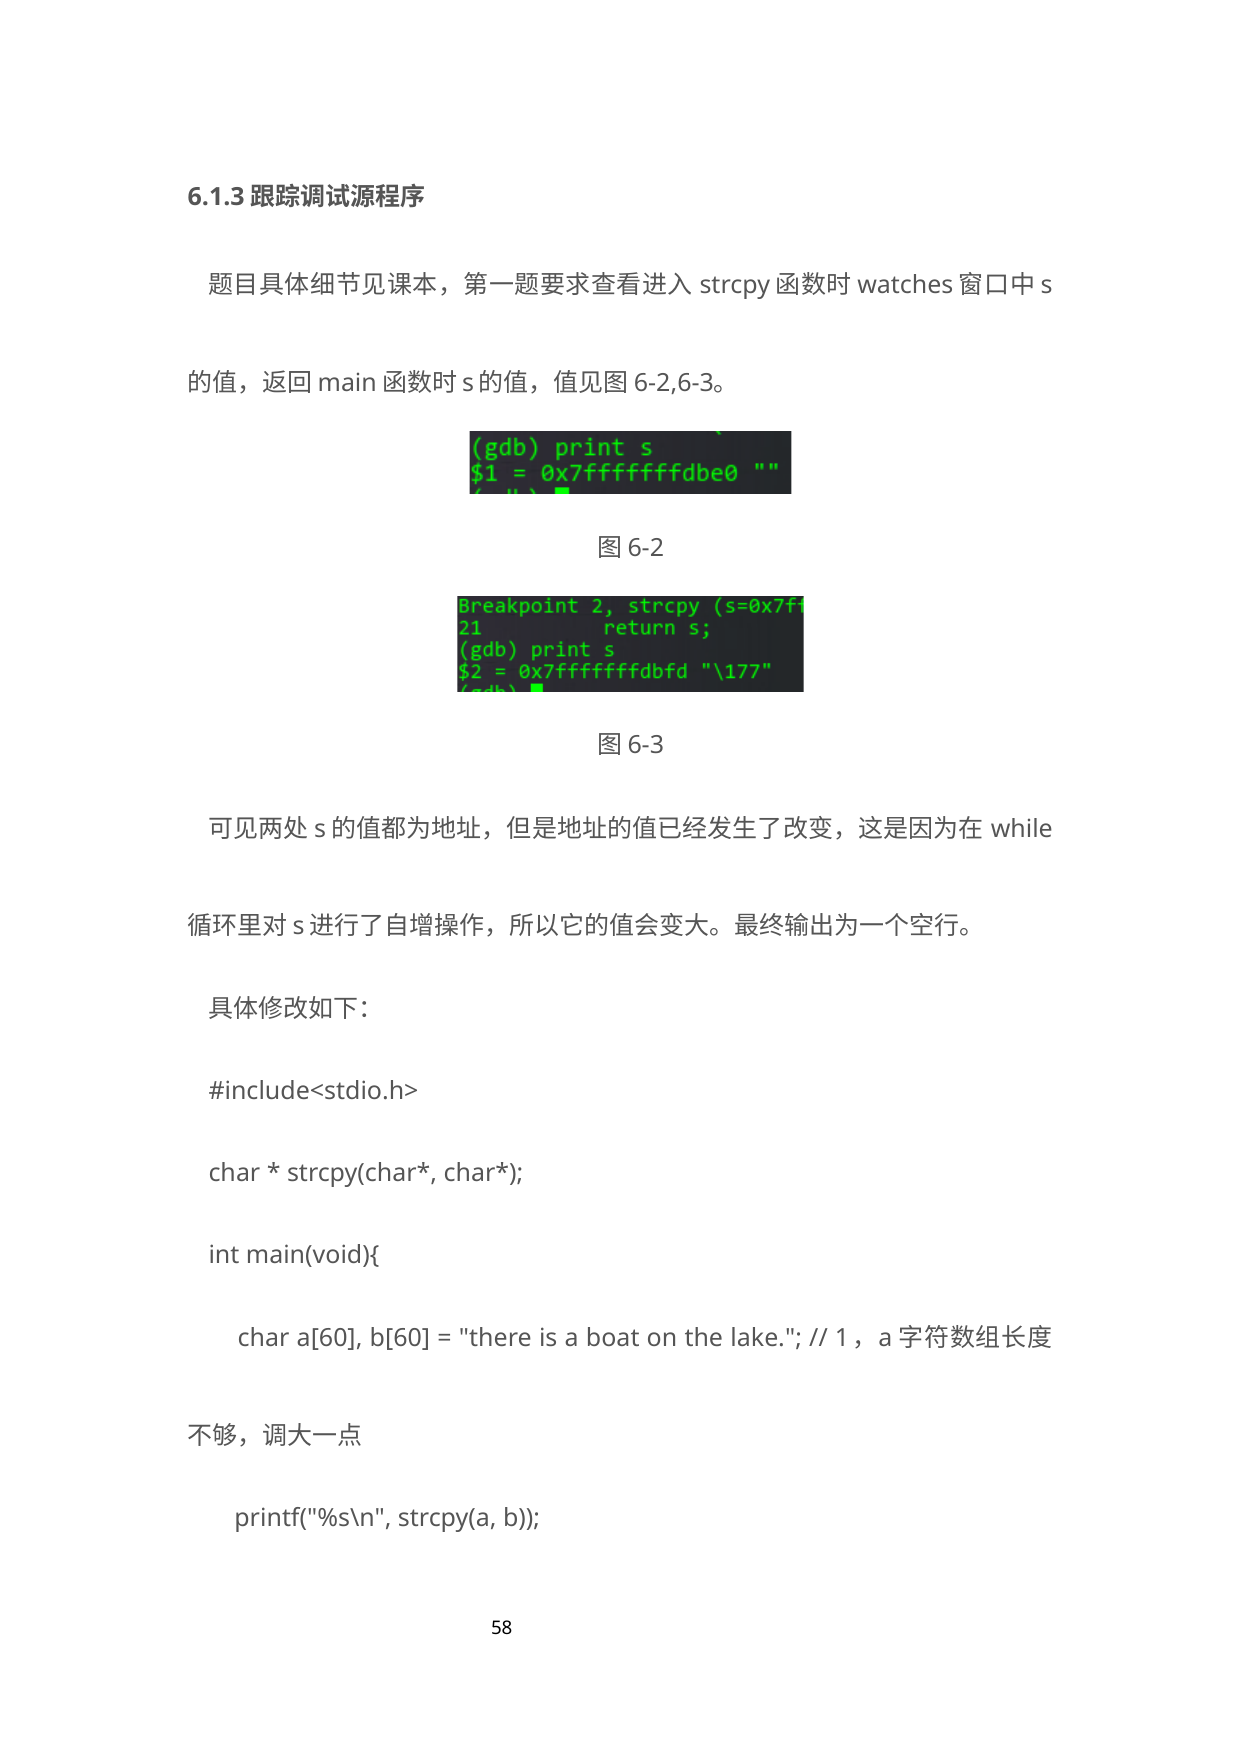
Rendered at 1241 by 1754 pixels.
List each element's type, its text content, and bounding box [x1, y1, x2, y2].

text printf("%s\n", strcpy(a, b)); [187, 1484, 1053, 1549]
text #include<stdio.h> [187, 1057, 1053, 1122]
text 题目具体细节见课本，第一题要求查看进入strcpy函数时watches窗口中s的值，返回main函数时s的值，值见图6-2,6-3。 [187, 250, 1053, 413]
subtitle 6.1.3跟踪调试源程序 [187, 162, 1053, 227]
text int main(void){ [187, 1221, 1053, 1286]
text 图6-2 [187, 513, 1053, 578]
picture [457, 596, 804, 692]
text 具体修改如下： [187, 974, 1053, 1039]
text 图6-3 [187, 711, 1053, 776]
text 可见两处s的值都为地址，但是地址的值已经发生了改变，这是因为在while循环里对s进行了自增操作，所以它的值会变大。最终输出为一个空行。 [187, 794, 1053, 956]
text char * strcpy(char*, char*); [187, 1139, 1053, 1204]
picture [469, 431, 792, 494]
text char a[60], b[60] = "there is a boat on the lake."; // 1，a字符数组长度不够，调大一点 [187, 1303, 1053, 1466]
